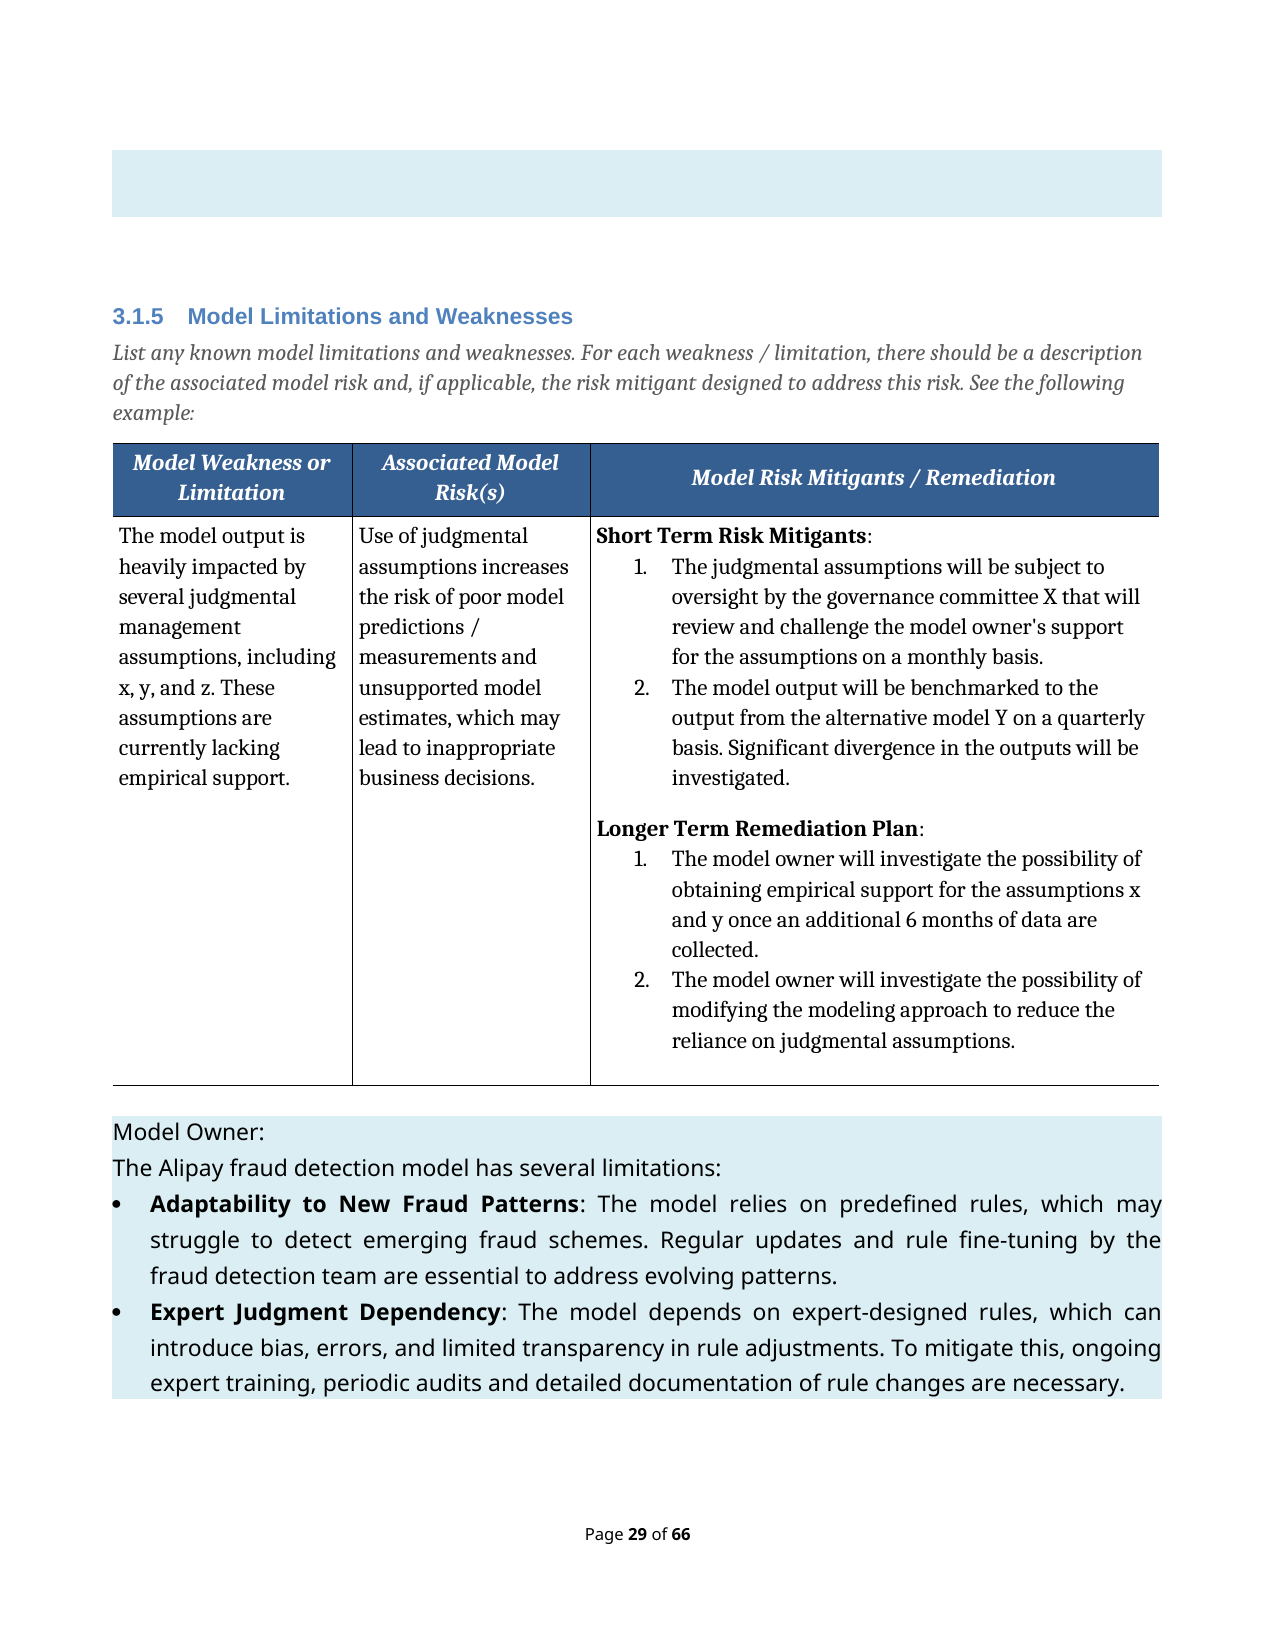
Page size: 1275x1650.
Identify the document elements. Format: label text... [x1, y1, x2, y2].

table_header Associated Model Risk(s) [353, 444, 590, 516]
table_header Model Risk Mitigants / Remediation [591, 444, 1159, 516]
table_cell Short Term Risk Mitigants: The judgmental assumptions will be subject to oversight by the governance committee X that will review and challenge the model owner's support for the assumptions on a monthly basis. The model output will be benchmarked to the output from the alternative model Y on a quarterly basis. Significant divergence in the outputs will be investigated. Longer Term Remediation Plan: The model owner will investigate the possibility of obtaining empirical support for the assumptions x and y once an additional 6 months of data are collected. The model owner will investigate the possibility of modifying the modeling approach to reduce the reliance on judgmental assumptions. [591, 517, 1159, 1084]
subtitle Model Limitations and Weaknesses [112, 303, 1162, 329]
text The Alipay fraud detection model has several limitations: [112, 1152, 1162, 1183]
text Model Owner: [112, 1116, 1162, 1147]
table_cell The model output is heavily impacted by several judgmental management assumptions, including x, y, and z. These assumptions are currently lacking empirical support. [113, 517, 352, 1084]
list Expert Judgment Dependency: The model depends on expert-designed rules, which can introduce bias, errors, and limited transparency in rule adjustments. To mitigate this, ongoing expert training, periodic audits and detailed documentation of rule changes are necessary. [112, 1296, 1162, 1399]
table_cell Use of judgmental assumptions increases the risk of poor model predictions / measurements and unsupported model estimates, which may lead to inappropriate business decisions. [353, 517, 590, 1084]
table_header Model Weakness or Limitation [113, 444, 352, 516]
list Adaptability to New Fraud Patterns: The model relies on predefined rules, which may struggle to detect emerging fraud schemes. Regular updates and rule fine-tuning by the fraud detection team are essential to address evolving patterns. [112, 1188, 1162, 1291]
text List any known model limitations and weaknesses. For each weakness / limitation, there should be a description of the associated model risk and, if applicable, the risk mitigant designed to address this risk. See the following example: [112, 339, 1162, 426]
